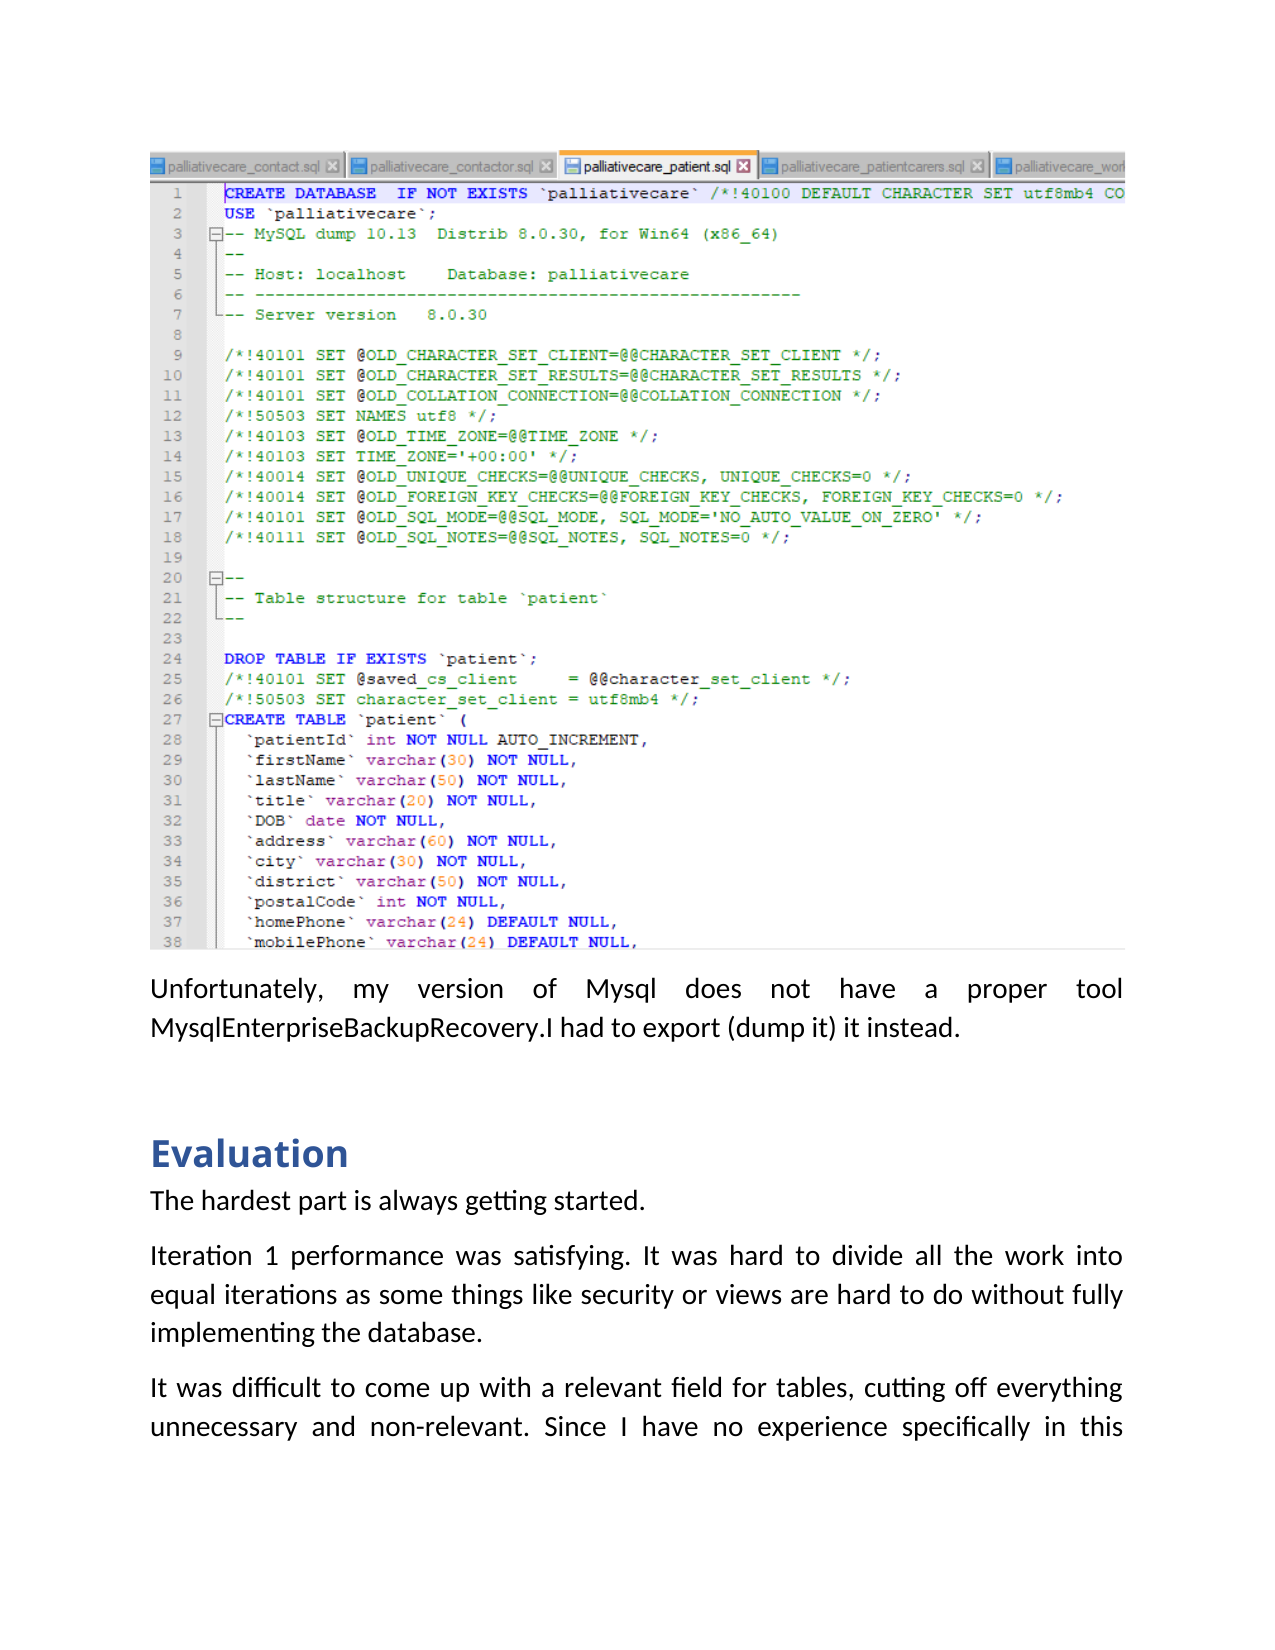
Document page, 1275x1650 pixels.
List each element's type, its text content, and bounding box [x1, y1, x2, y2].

picture [150, 150, 1125, 951]
text The hardest part is always getting started. [150, 1182, 1125, 1218]
text Iteration 1 performance was satisfying. It was hard to divide all the work into equal iterations as some things like security or views are hard to do without fully implementing the database. [150, 1237, 1125, 1350]
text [150, 1369, 1125, 1443]
subtitle Evaluation [150, 1127, 1125, 1178]
text Unfortunately, my version of Mysql does not have a proper tool MysqlEnterpriseBackupRecovery.I had to export (dump it) it instead. [150, 970, 1125, 1044]
